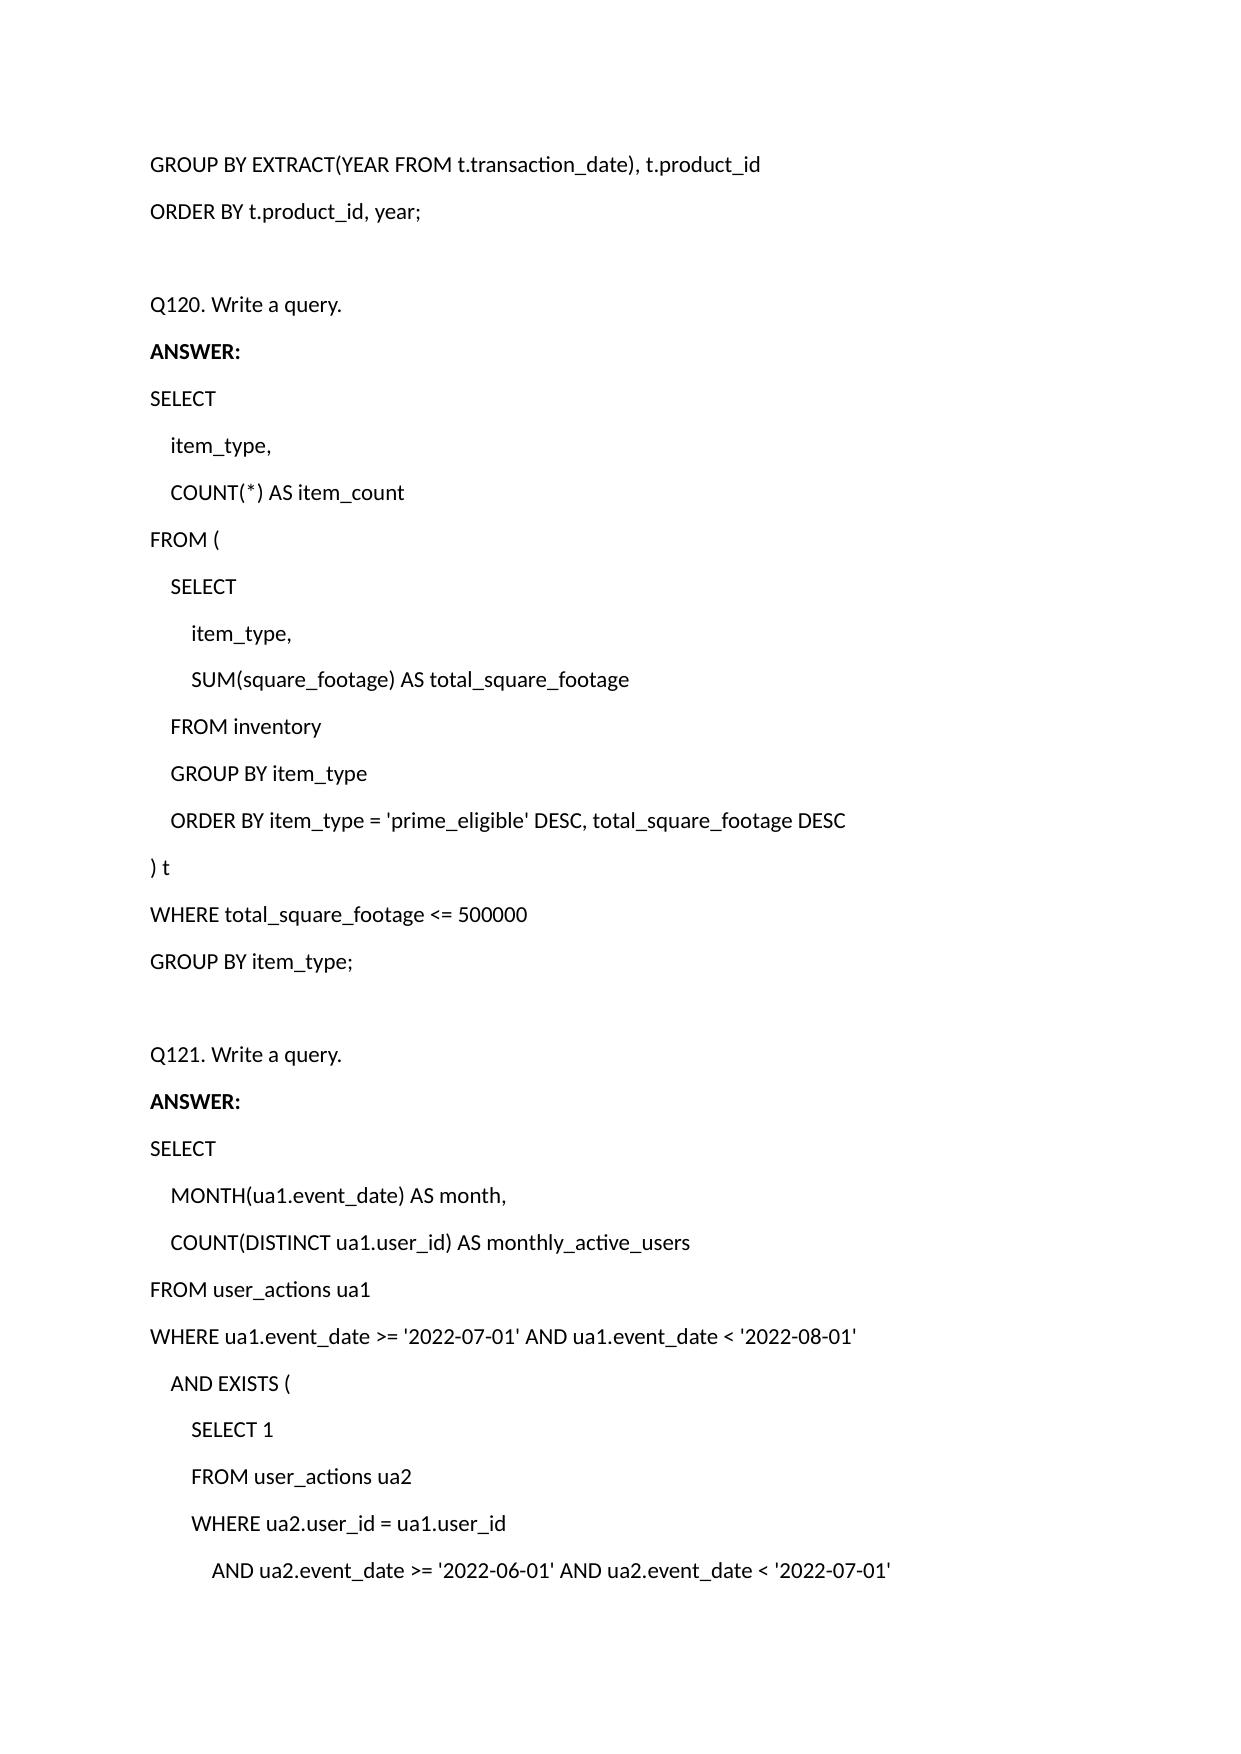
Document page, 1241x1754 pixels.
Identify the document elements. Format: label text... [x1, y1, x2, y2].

text ANSWER: [150, 337, 1090, 366]
text FROM user_actions ua1 [150, 1275, 1090, 1303]
text AND EXISTS ( [150, 1369, 1090, 1397]
text item_type, [150, 619, 1090, 647]
text ORDER BY item_type = 'prime_eligible' DESC, total_square_footage DESC [150, 806, 1090, 834]
text WHERE total_square_footage <= 500000 [150, 900, 1090, 928]
text FROM ( [150, 525, 1090, 553]
text Q120. Write a query. [150, 291, 1090, 319]
text GROUP BY EXTRACT(YEAR FROM t.transaction_date), t.product_id [150, 150, 1090, 178]
text COUNT(*) AS item_count [150, 478, 1090, 506]
text COUNT(DISTINCT ua1.user_id) AS monthly_active_users [150, 1228, 1090, 1256]
text FROM inventory [150, 712, 1090, 741]
text WHERE ua1.event_date >= '2022-07-01' AND ua1.event_date < '2022-08-01' [150, 1322, 1090, 1350]
text Q121. Write a query. [150, 1041, 1090, 1069]
text GROUP BY item_type [150, 759, 1090, 787]
text SUM(square_footage) AS total_square_footage [150, 666, 1090, 694]
text WHERE ua2.user_id = ua1.user_id [150, 1509, 1090, 1537]
text AND ua2.event_date >= '2022-06-01' AND ua2.event_date < '2022-07-01' [150, 1556, 1090, 1584]
text SELECT 1 [150, 1416, 1090, 1444]
text MONTH(ua1.event_date) AS month, [150, 1181, 1090, 1209]
text SELECT [150, 384, 1090, 412]
text SELECT [150, 572, 1090, 600]
text ORDER BY t.product_id, year; [150, 197, 1090, 225]
text SELECT [150, 1134, 1090, 1162]
text ANSWER: [150, 1087, 1090, 1116]
text item_type, [150, 431, 1090, 459]
text ) t [150, 853, 1090, 881]
text FROM user_actions ua2 [150, 1462, 1090, 1491]
text GROUP BY item_type; [150, 947, 1090, 975]
